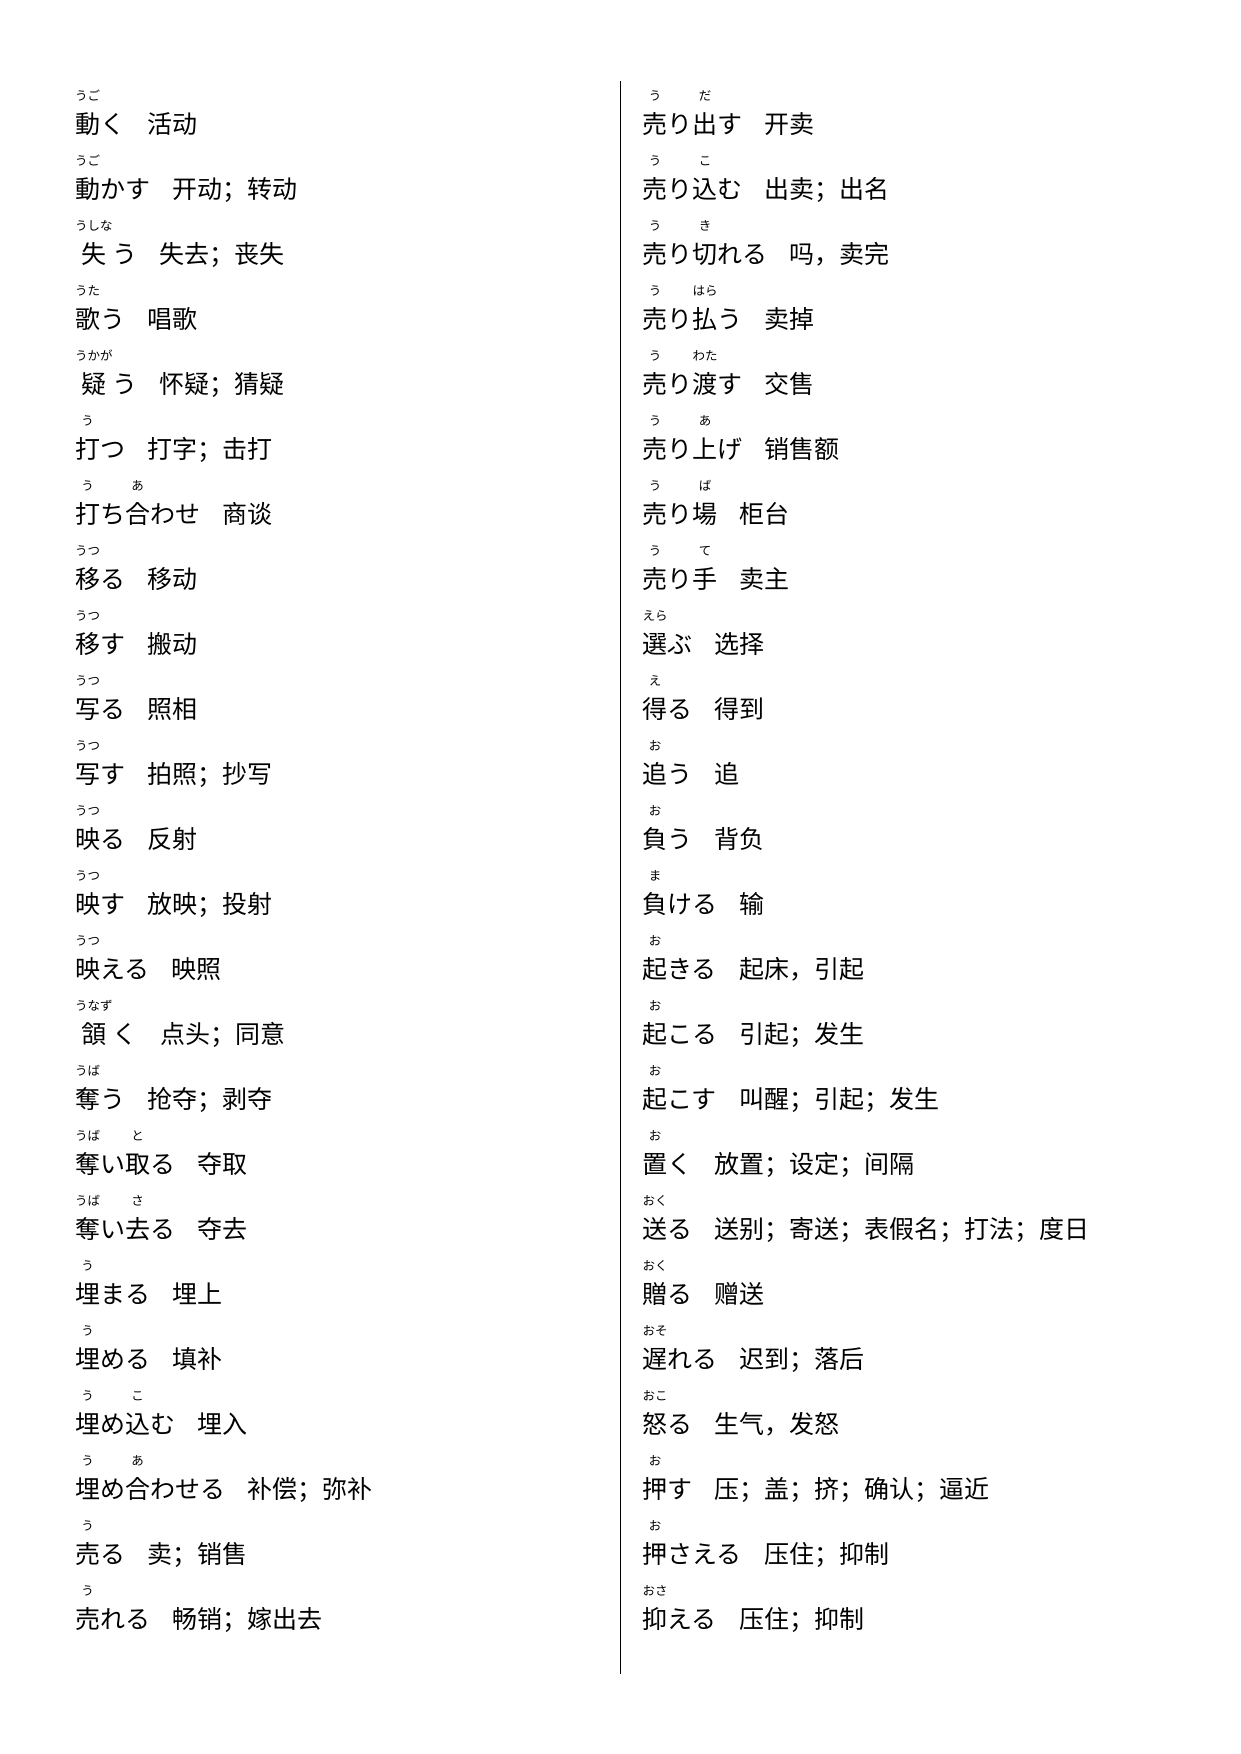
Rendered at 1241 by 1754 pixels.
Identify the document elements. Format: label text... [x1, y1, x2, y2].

text ける 输 [642, 861, 1165, 926]
text す 放映；投射 [75, 861, 598, 926]
text える 映照 [75, 926, 598, 991]
text う 失去；丧失 [75, 211, 598, 276]
text ちわせ 商谈 [75, 471, 598, 536]
text る 移动 [75, 536, 598, 601]
text れる 畅销；嫁出去 [75, 1576, 598, 1641]
text りう 卖掉 [642, 276, 1165, 341]
text く 放置；设定；间隔 [642, 1121, 1165, 1186]
text まる 埋上 [75, 1251, 598, 1316]
text かす 开动；转动 [75, 146, 598, 211]
text りれる 吗，卖完 [642, 211, 1165, 276]
text める 填补 [75, 1316, 598, 1381]
text る 赠送 [642, 1251, 1165, 1316]
text る 卖；销售 [75, 1511, 598, 1576]
text る 得到 [642, 666, 1165, 731]
text す 搬动 [75, 601, 598, 666]
text す 压；盖；挤；确认；逼近 [642, 1446, 1165, 1511]
text う 背负 [642, 796, 1165, 861]
text りむ 出卖；出名 [642, 146, 1165, 211]
text り 柜台 [642, 471, 1165, 536]
text ぶ 选择 [642, 601, 1165, 666]
text う 抢夺；剥夺 [75, 1056, 598, 1121]
text めむ 埋入 [75, 1381, 598, 1446]
text う 追 [642, 731, 1165, 796]
text りげ 销售额 [642, 406, 1165, 471]
text つ 打字；击打 [75, 406, 598, 471]
text こす 叫醒；引起；发生 [642, 1056, 1165, 1121]
text く 活动 [75, 81, 598, 146]
text りす 交售 [642, 341, 1165, 406]
text う 唱歌 [75, 276, 598, 341]
text る 生气，发怒 [642, 1381, 1165, 1446]
text いる 夺去 [75, 1186, 598, 1251]
text こる 引起；发生 [642, 991, 1165, 1056]
text る 反射 [75, 796, 598, 861]
text れる 迟到；落后 [642, 1316, 1165, 1381]
text す 拍照；抄写 [75, 731, 598, 796]
text る 送别；寄送；表假名；打法；度日 [642, 1186, 1165, 1251]
text る 照相 [75, 666, 598, 731]
text きる 起床，引起 [642, 926, 1165, 991]
text めわせる 补偿；弥补 [75, 1446, 598, 1511]
text える 压住；抑制 [642, 1576, 1165, 1641]
text いる 夺取 [75, 1121, 598, 1186]
text う 怀疑；猜疑 [75, 341, 598, 406]
text さえる 压住；抑制 [642, 1511, 1165, 1576]
text く 点头；同意 [75, 991, 598, 1056]
text りす 开卖 [642, 81, 1165, 146]
text り 卖主 [642, 536, 1165, 601]
